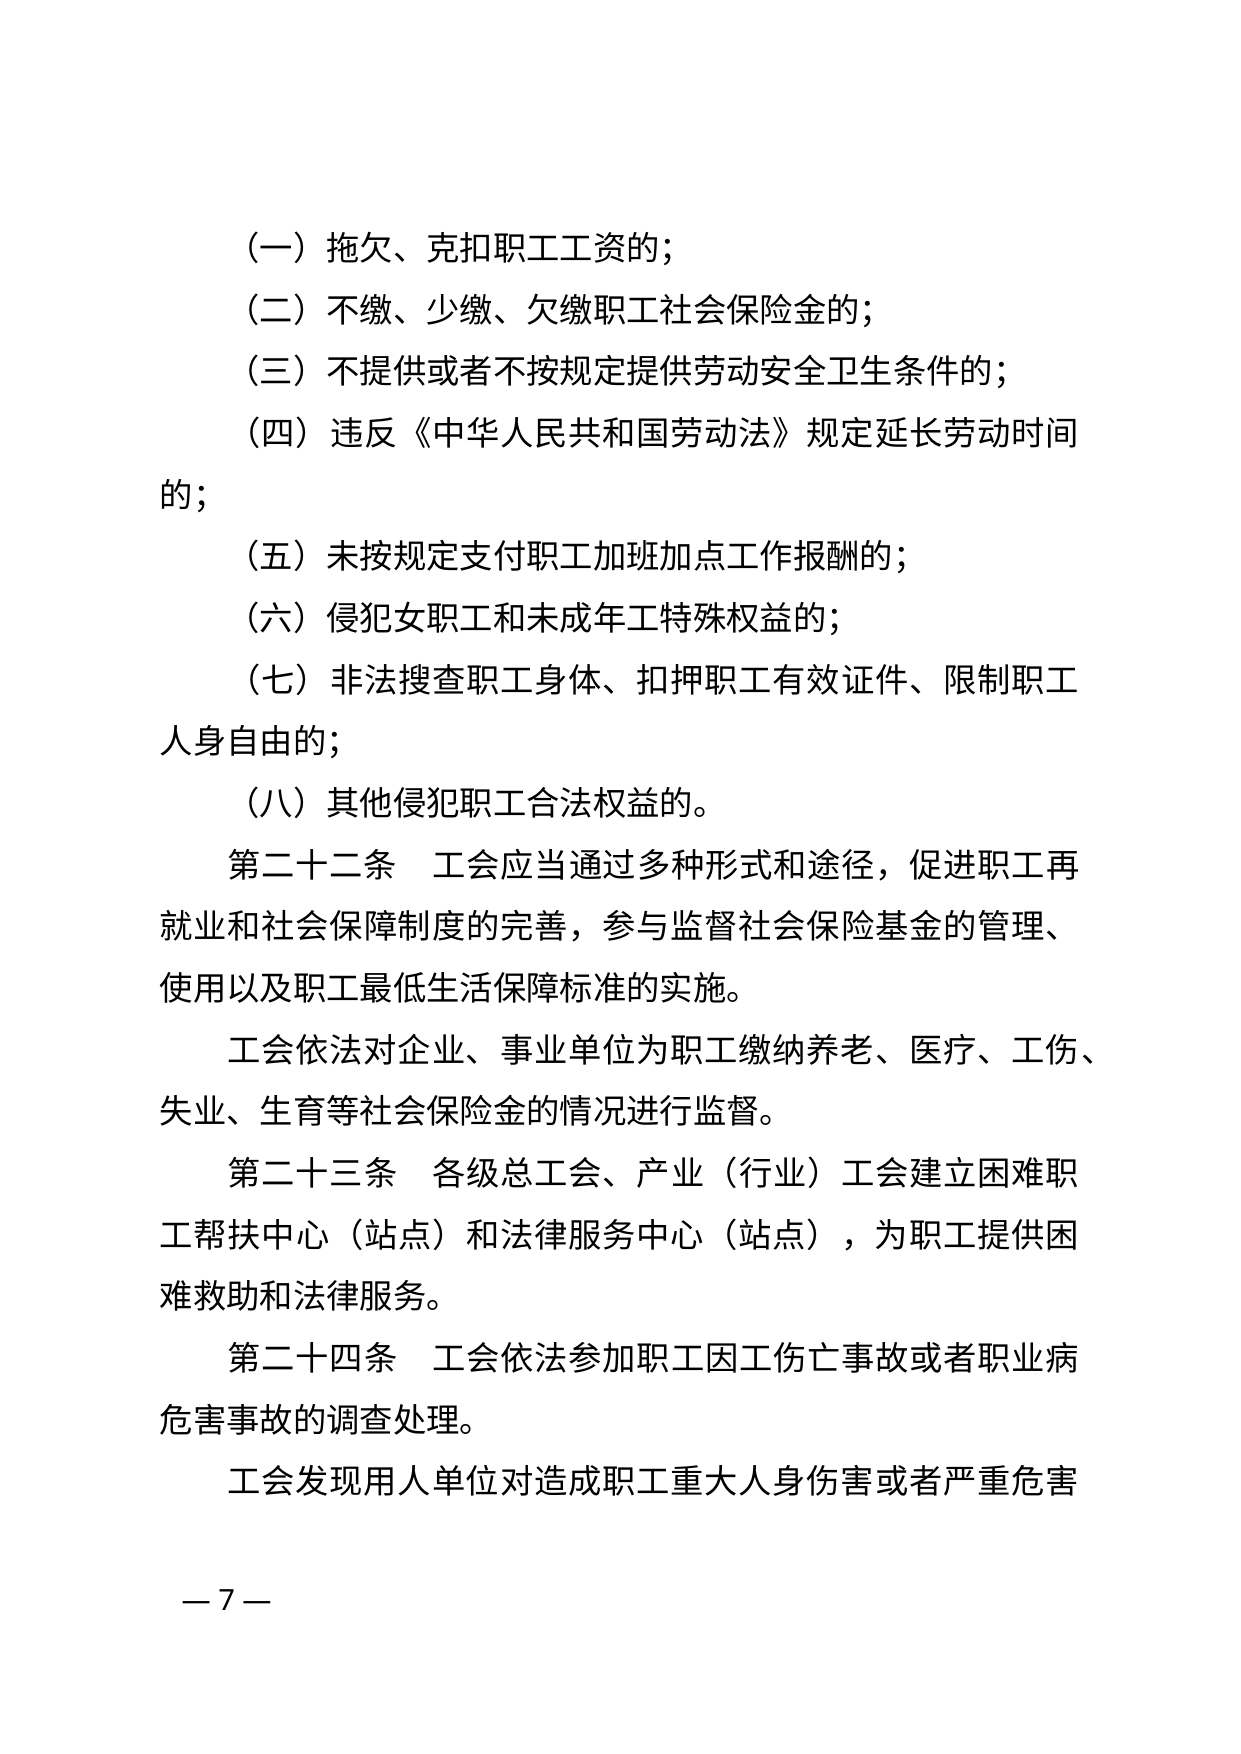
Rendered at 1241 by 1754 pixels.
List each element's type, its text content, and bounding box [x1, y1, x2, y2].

text （三）不提供或者不按规定提供劳动安全卫生条件的； [159, 334, 1081, 396]
text （五）未按规定支付职工加班加点工作报酬的； [159, 519, 1081, 581]
text 工会依法对企业、事业单位为职工缴纳养老、医疗、工伤、失业、生育等社会保险金的情况进行监督。 [159, 1013, 1081, 1136]
text 第二十三条 各级总工会、产业（行业）工会建立困难职工帮扶中心（站点）和法律服务中心（站点），为职工提供困难救助和法律服务。 [159, 1136, 1081, 1321]
text （八）其他侵犯职工合法权益的。 [159, 766, 1081, 828]
text （一）拖欠、克扣职工工资的； [159, 211, 1081, 273]
text （四）违反《中华人民共和国劳动法》规定延长劳动时间的； [159, 396, 1081, 519]
text （六）侵犯女职工和未成年工特殊权益的； [159, 581, 1081, 643]
text （二）不缴、少缴、欠缴职工社会保险金的； [159, 273, 1081, 334]
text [159, 1444, 1081, 1506]
text 第二十二条 工会应当通过多种形式和途径，促进职工再就业和社会保障制度的完善，参与监督社会保险基金的管理、使用以及职工最低生活保障标准的实施。 [159, 828, 1081, 1013]
text 第二十四条 工会依法参加职工因工伤亡事故或者职业病危害事故的调查处理。 [159, 1321, 1081, 1444]
text （七）非法搜查职工身体、扣押职工有效证件、限制职工人身自由的； [159, 643, 1081, 766]
